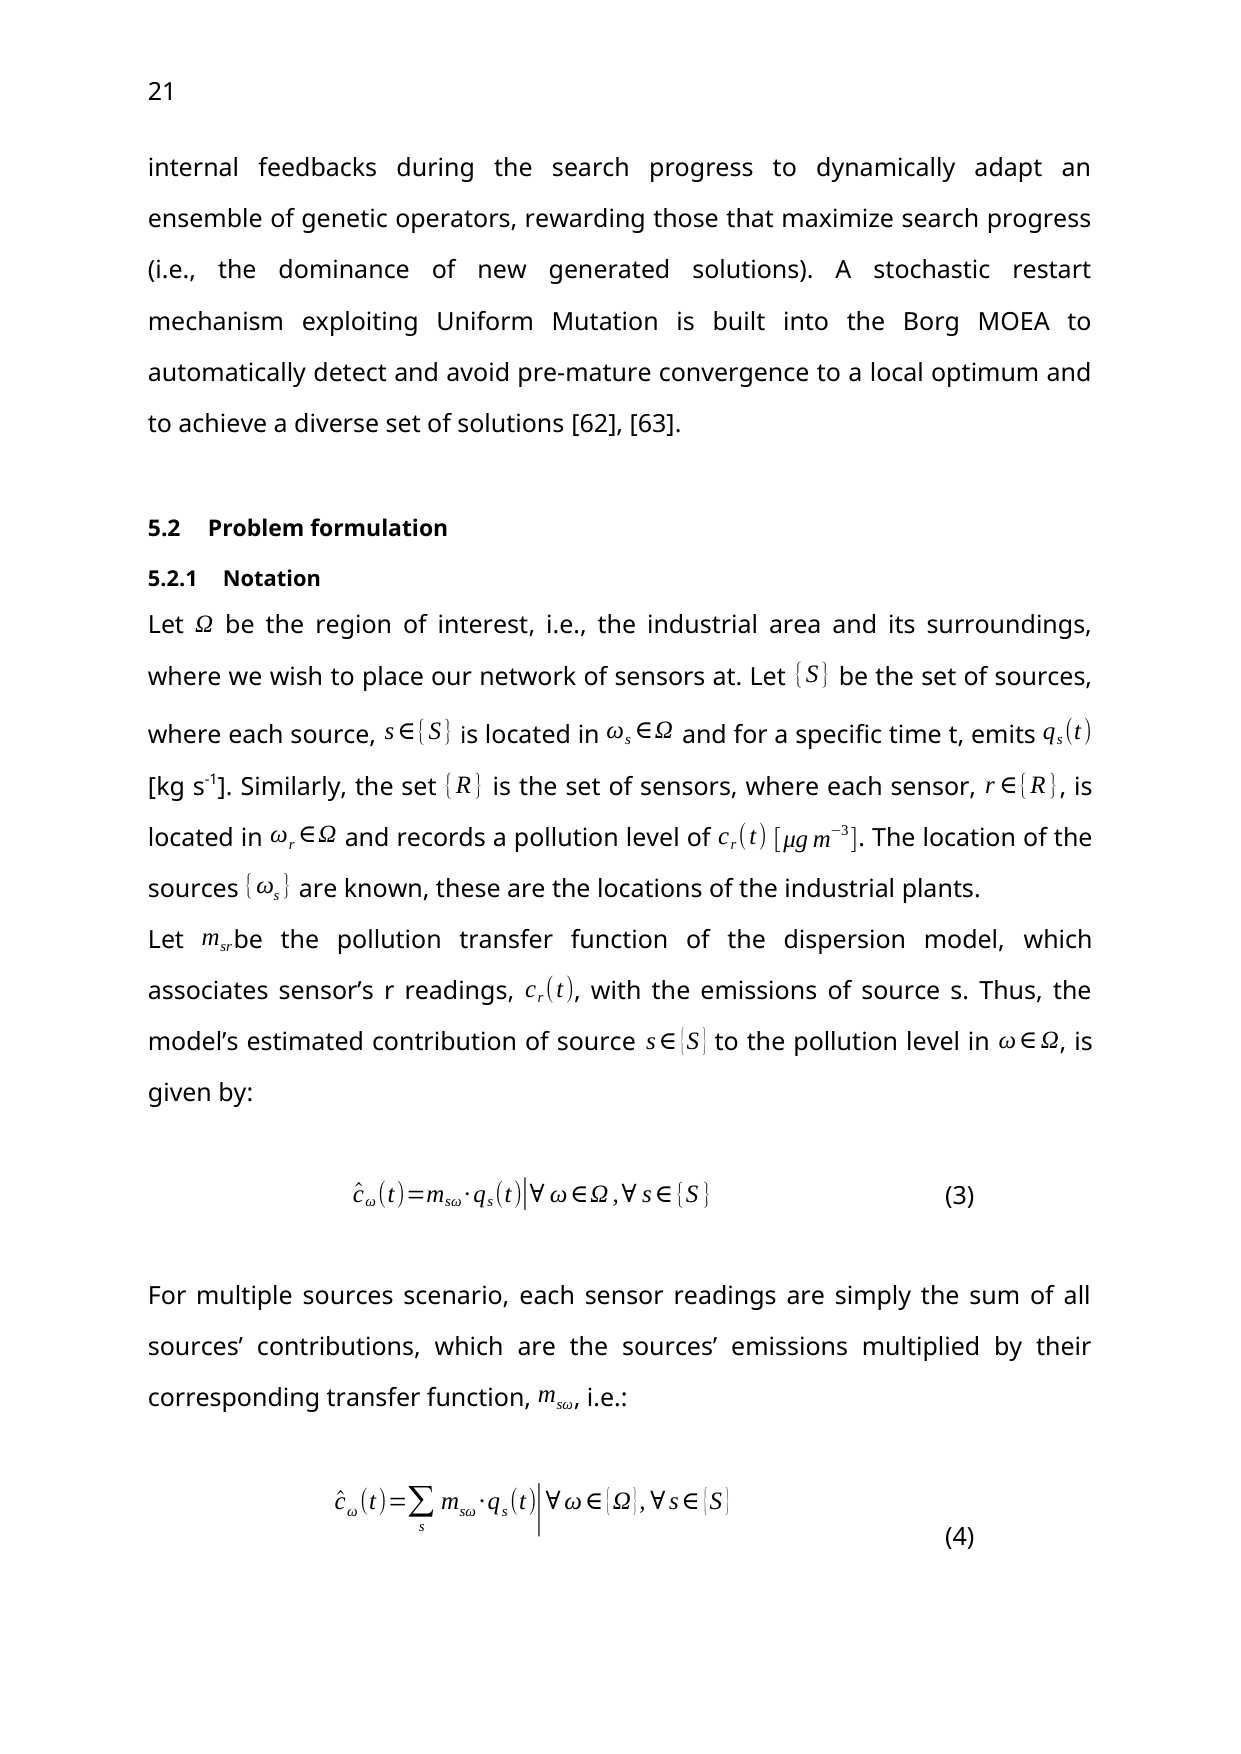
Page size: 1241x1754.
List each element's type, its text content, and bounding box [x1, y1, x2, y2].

table_header (3) [916, 1177, 1003, 1227]
table_header [148, 1482, 916, 1603]
table_header [148, 1177, 916, 1227]
subtitle Notation [148, 562, 1092, 592]
table_header (4) [916, 1482, 1003, 1603]
text Let be the pollution transfer function of the dispersion model, which associates sensor’s r readings, , with the emissions of source s. Thus, the model’s estimated contribution of source to the pollution level in , is given by: [148, 922, 1093, 1109]
text Let be the region of interest, i.e., the industrial area and its surroundings, where we wish to place our network of sensors at. Let be the set of sources, where each source, is located in and for a specific time t, emits [kg s-1]. Similarly, the set is the set of sensors, where each sensor, , is located in and records a pollution level of . The location of the sources are known, these are the locations of the industrial plants. [148, 607, 1093, 905]
subtitle Problem formulation [148, 511, 1092, 543]
